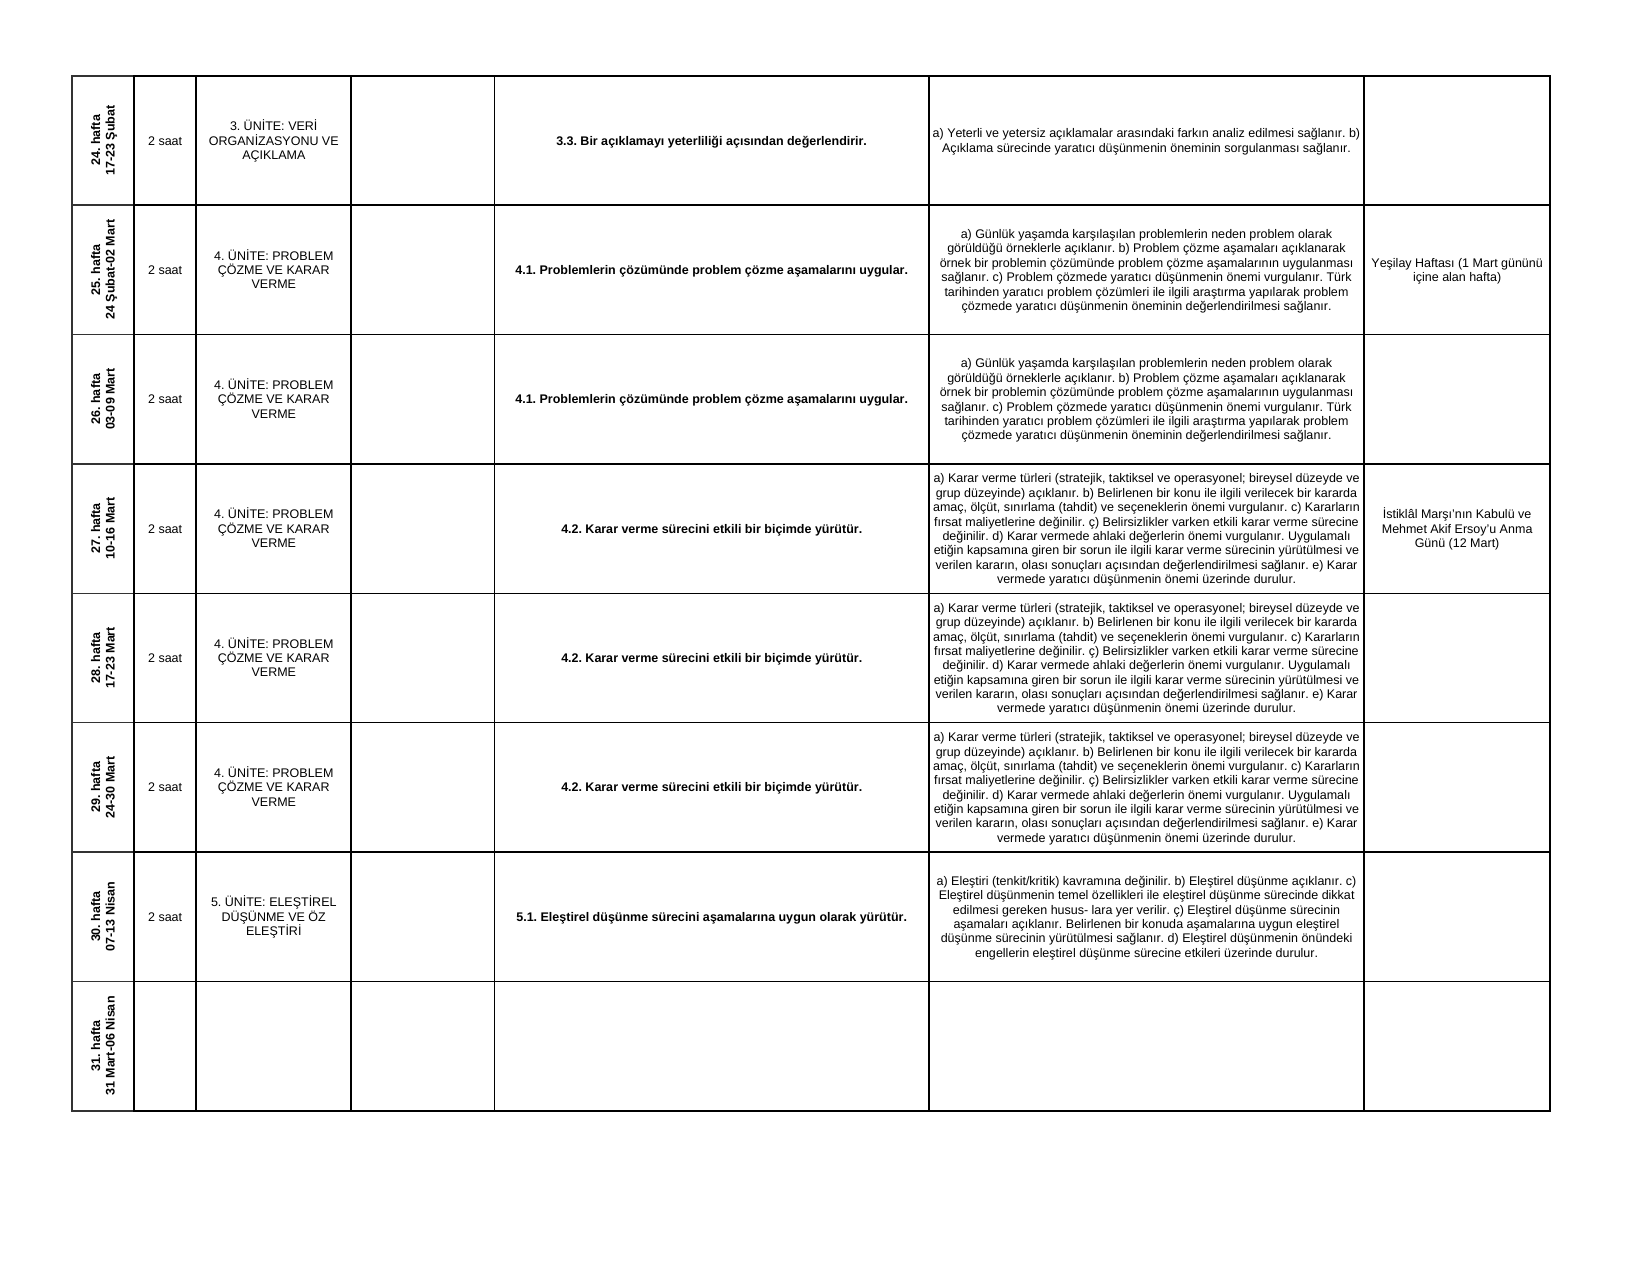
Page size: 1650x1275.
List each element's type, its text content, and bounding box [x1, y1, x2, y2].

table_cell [197, 853, 350, 981]
table_cell a) Günlük yaşamda karşılaşılan problemlerin neden problem olarak görüldüğü örneklerle açıklanır. b) Problem çözme aşamaları açıklanarak örnek bir problemin çözümünde problem çözme aşamalarının uygulanması sağlanır. c) Problem çözmede yaratıcı düşünmenin önemi vurgulanır. Türk tarihinden yaratıcı problem çözümleri ile ilgili araştırma yapılarak problem çözmede yaratıcı düşünmenin öneminin değerlendirilmesi sağlanır. [930, 206, 1363, 334]
table_cell 4.2. Karar verme sürecini etkili bir biçimde yürütür. [495, 594, 928, 722]
table_cell [1365, 594, 1549, 722]
table_cell a) Karar verme türleri (stratejik, taktiksel ve operasyonel; bireysel düzeyde ve grup düzeyinde) açıklanır. b) Belirlenen bir konu ile ilgili verilecek bir kararda amaç, ölçüt, sınırlama (tahdit) ve seçeneklerin önemi vurgulanır. c) Kararların fırsat maliyetlerine değinilir. ç) Belirsizlikler varken etkili karar verme sürecine değinilir. d) Karar vermede ahlaki değerlerin önemi vurgulanır. Uygulamalı etiğin kapsamına giren bir sorun ile ilgili karar verme sürecinin yürütülmesi ve verilen kararın, olası sonuçları açısından değerlendirilmesi sağlanır. e) Karar vermede yaratıcı düşünmenin önemi üzerinde durulur. [930, 723, 1363, 851]
table_cell 2 saat [135, 335, 195, 463]
table_cell 4. ÜNİTE: PROBLEM ÇÖZME VE KARAR VERME [197, 594, 350, 722]
table_cell [1365, 77, 1549, 204]
table_cell [135, 982, 195, 1110]
table_cell 29. hafta 24-30 Mart [73, 723, 133, 851]
table_cell a) Karar verme türleri (stratejik, taktiksel ve operasyonel; bireysel düzeyde ve grup düzeyinde) açıklanır. b) Belirlenen bir konu ile ilgili verilecek bir kararda amaç, ölçüt, sınırlama (tahdit) ve seçeneklerin önemi vurgulanır. c) Kararların fırsat maliyetlerine değinilir. ç) Belirsizlikler varken etkili karar verme sürecine değinilir. d) Karar vermede ahlaki değerlerin önemi vurgulanır. Uygulamalı etiğin kapsamına giren bir sorun ile ilgili karar verme sürecinin yürütülmesi ve verilen kararın, olası sonuçları açısından değerlendirilmesi sağlanır. e) Karar vermede yaratıcı düşünmenin önemi üzerinde durulur. [930, 465, 1363, 592]
table_cell 2 saat [135, 465, 195, 592]
table_cell [495, 982, 928, 1110]
table_cell 4. ÜNİTE: PROBLEM ÇÖZME VE KARAR VERME [197, 465, 350, 592]
table_cell 31. hafta 31 Mart-06 Nisan [73, 982, 133, 1110]
table_cell [930, 982, 1363, 1110]
table_cell [352, 465, 494, 592]
table_cell 28. hafta 17-23 Mart [73, 594, 133, 722]
table_cell [1365, 723, 1549, 851]
table_cell Yeşilay Haftası (1 Mart gününü içine alan hafta) [1365, 206, 1549, 334]
table_cell 4. ÜNİTE: PROBLEM ÇÖZME VE KARAR VERME [197, 723, 350, 851]
table_cell 2 saat [135, 594, 195, 722]
table_cell 25. hafta 24 Şubat-02 Mart [73, 206, 133, 334]
table_cell [352, 982, 494, 1110]
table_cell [495, 853, 928, 981]
table_cell 2 saat [135, 853, 195, 981]
table_cell [352, 594, 494, 722]
table_cell [1365, 982, 1549, 1110]
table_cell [930, 853, 1363, 981]
table_cell 2 saat [135, 206, 195, 334]
table_cell a) Karar verme türleri (stratejik, taktiksel ve operasyonel; bireysel düzeyde ve grup düzeyinde) açıklanır. b) Belirlenen bir konu ile ilgili verilecek bir kararda amaç, ölçüt, sınırlama (tahdit) ve seçeneklerin önemi vurgulanır. c) Kararların fırsat maliyetlerine değinilir. ç) Belirsizlikler varken etkili karar verme sürecine değinilir. d) Karar vermede ahlaki değerlerin önemi vurgulanır. Uygulamalı etiğin kapsamına giren bir sorun ile ilgili karar verme sürecinin yürütülmesi ve verilen kararın, olası sonuçları açısından değerlendirilmesi sağlanır. e) Karar vermede yaratıcı düşünmenin önemi üzerinde durulur. [930, 594, 1363, 722]
table_cell [1365, 853, 1549, 981]
table_cell 4. ÜNİTE: PROBLEM ÇÖZME VE KARAR VERME [197, 335, 350, 463]
table_cell 2 saat [135, 77, 195, 204]
table_cell 4.1. Problemlerin çözümünde problem çözme aşamalarını uygular. [495, 206, 928, 334]
table_cell 3.3. Bir açıklamayı yeterliliği açısından değerlendirir. [495, 77, 928, 204]
table_cell 27. hafta 10-16 Mart [73, 465, 133, 592]
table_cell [197, 77, 350, 204]
table_cell 30. hafta 07-13 Nisan [73, 853, 133, 981]
table_cell 26. hafta 03-09 Mart [73, 335, 133, 463]
table_cell [352, 206, 494, 334]
table_cell a) Yeterli ve yetersiz açıklamalar arasındaki farkın analiz edilmesi sağlanır. b) Açıklama sürecinde yaratıcı düşünmenin öneminin sorgulanması sağlanır. [930, 77, 1363, 204]
table_cell [197, 982, 350, 1110]
table_cell [352, 77, 494, 204]
table_cell İstiklâl Marşı’nın Kabulü ve Mehmet Akif Ersoy’u Anma Günü (12 Mart) [1365, 465, 1549, 592]
table_cell 4.1. Problemlerin çözümünde problem çözme aşamalarını uygular. [495, 335, 928, 463]
table_cell a) Günlük yaşamda karşılaşılan problemlerin neden problem olarak görüldüğü örneklerle açıklanır. b) Problem çözme aşamaları açıklanarak örnek bir problemin çözümünde problem çözme aşamalarının uygulanması sağlanır. c) Problem çözmede yaratıcı düşünmenin önemi vurgulanır. Türk tarihinden yaratıcı problem çözümleri ile ilgili araştırma yapılarak problem çözmede yaratıcı düşünmenin öneminin değerlendirilmesi sağlanır. [930, 335, 1363, 463]
table_cell [352, 335, 494, 463]
table_cell [1365, 335, 1549, 463]
table_cell 4.2. Karar verme sürecini etkili bir biçimde yürütür. [495, 723, 928, 851]
table_cell [352, 723, 494, 851]
table_cell 4. ÜNİTE: PROBLEM ÇÖZME VE KARAR VERME [197, 206, 350, 334]
table_cell 24. hafta 17-23 Şubat [73, 77, 133, 204]
table_cell 2 saat [135, 723, 195, 851]
table_cell 4.2. Karar verme sürecini etkili bir biçimde yürütür. [495, 465, 928, 592]
table_cell [352, 853, 494, 981]
